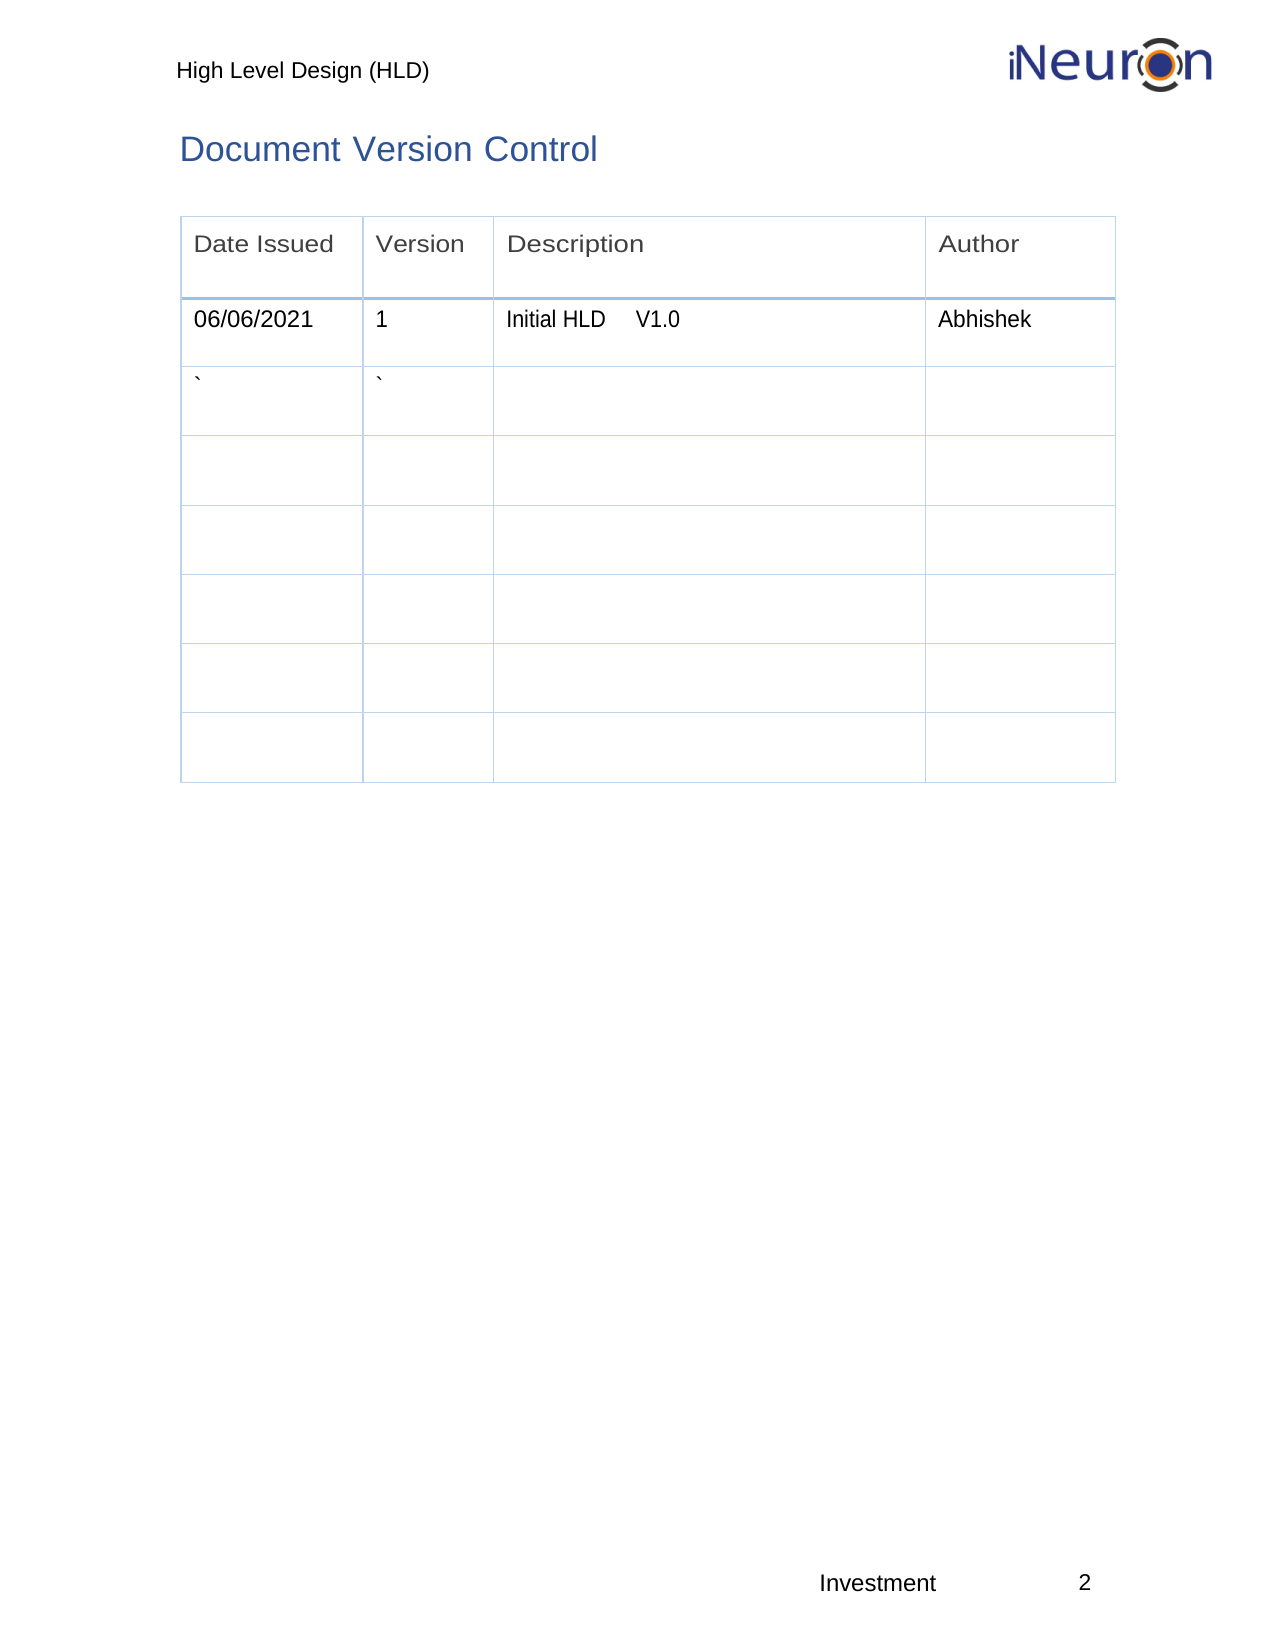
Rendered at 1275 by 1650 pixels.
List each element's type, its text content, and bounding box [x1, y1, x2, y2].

table_header Version [364, 217, 493, 297]
table_cell [364, 506, 493, 574]
table_cell 06/06/2021 [182, 300, 362, 366]
table_cell [926, 367, 1115, 435]
table_cell [494, 713, 925, 782]
table_cell [494, 506, 925, 574]
table_cell [494, 436, 925, 504]
table_cell [364, 713, 493, 782]
table_cell [182, 506, 362, 574]
table_header Description [494, 217, 925, 297]
table_cell [926, 506, 1115, 574]
table_cell ` [182, 367, 362, 435]
table_cell [364, 575, 493, 643]
table_header Date Issued [182, 217, 362, 297]
table_cell [182, 713, 362, 782]
table_cell ` [364, 367, 493, 435]
picture [1009, 38, 1212, 92]
table_header Author [926, 217, 1115, 297]
table_cell [364, 644, 493, 712]
table_cell [926, 436, 1115, 504]
table_cell [364, 436, 493, 504]
table_cell [926, 713, 1115, 782]
table_cell [494, 644, 925, 712]
table_cell Abhishek [926, 300, 1115, 366]
table_cell [494, 367, 925, 435]
table_cell Initial HLD V1.0 [494, 300, 925, 366]
table_cell 1 [364, 300, 493, 366]
table_cell [494, 575, 925, 643]
table_cell [926, 575, 1115, 643]
table_cell [182, 644, 362, 712]
subtitle Document Version Control [179, 128, 1152, 168]
table_cell [926, 644, 1115, 712]
table_cell [182, 575, 362, 643]
table_cell [182, 436, 362, 504]
